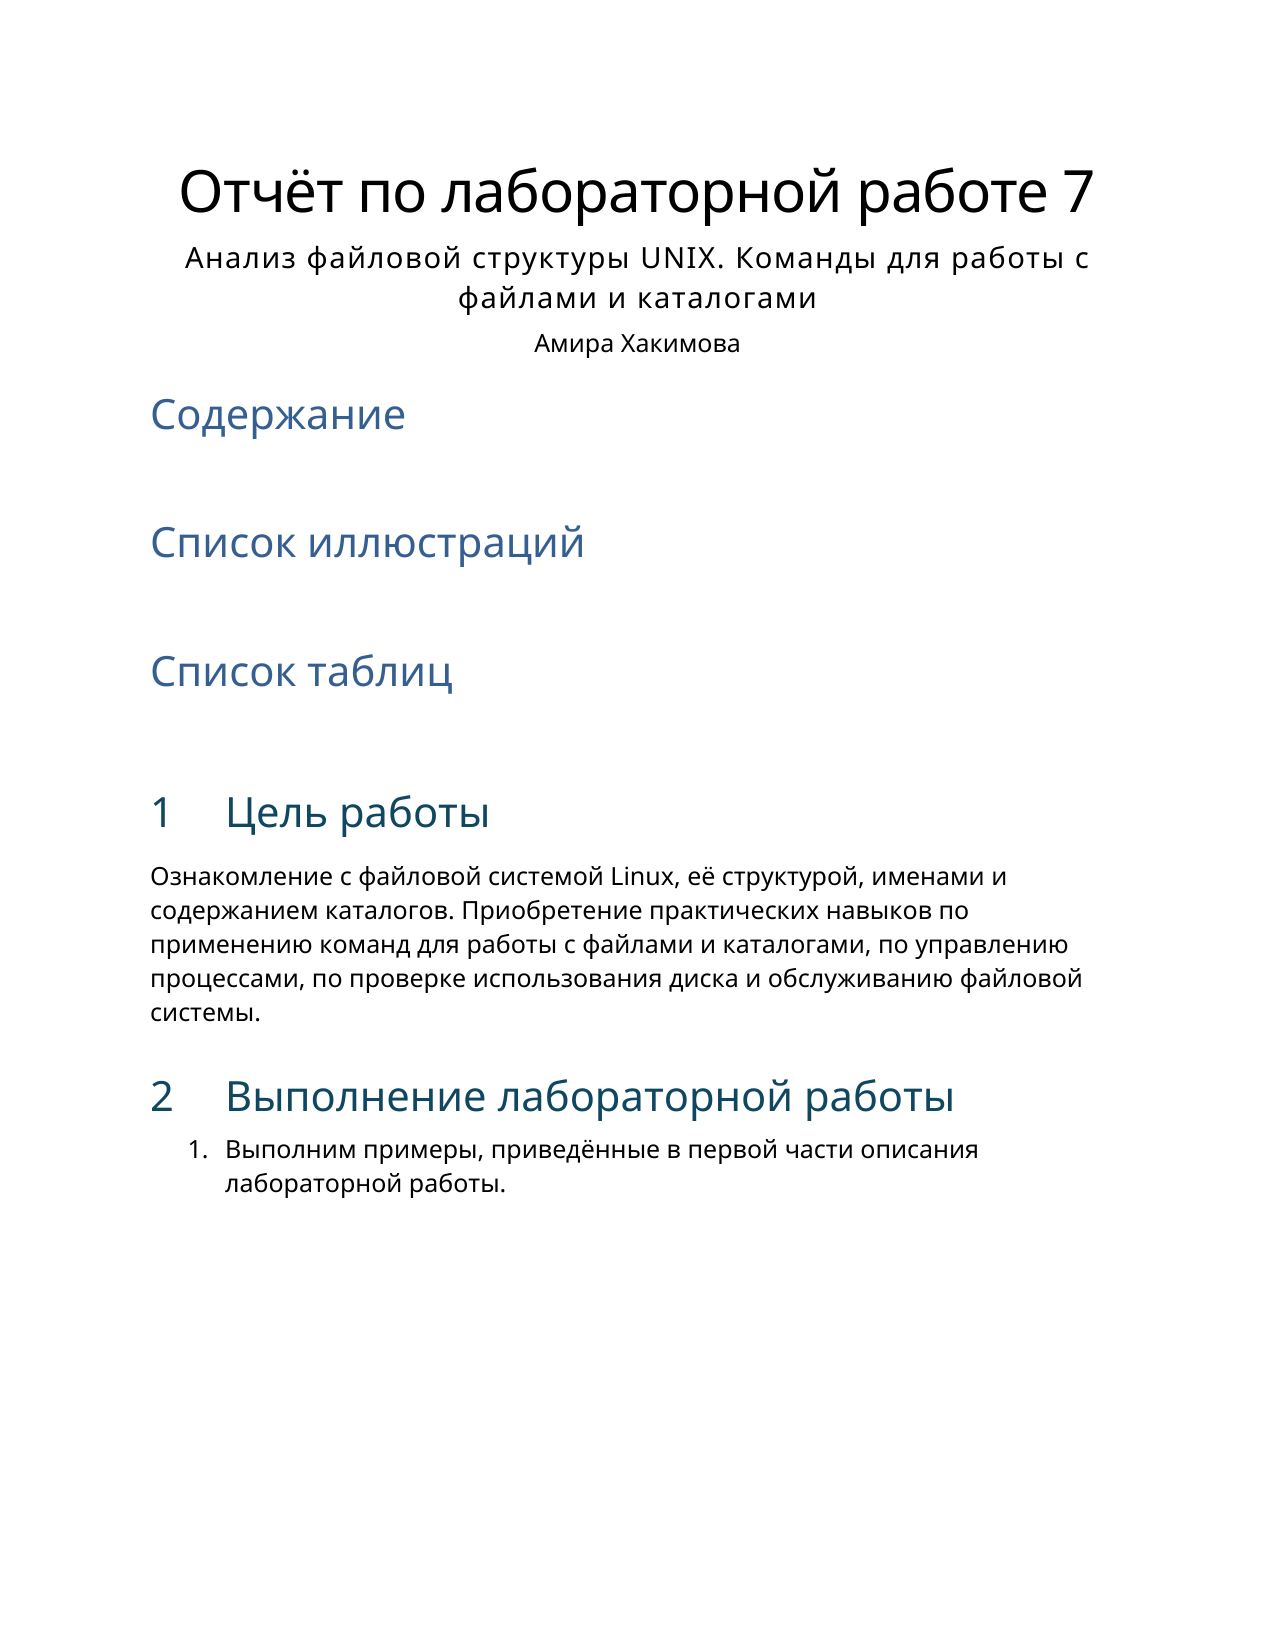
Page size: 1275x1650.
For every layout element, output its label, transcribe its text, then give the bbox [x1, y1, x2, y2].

subtitle 2 Выполнение лабораторной работы [150, 1066, 1125, 1123]
subtitle 1 Цель работы [150, 783, 1125, 840]
list Выполним примеры, приведённые в первой части описания лабораторной работы. [187, 1131, 1125, 1199]
text Амира Хакимова [150, 326, 1125, 359]
text Ознакомление с файловой системой Linux, её структурой, именами и содержанием каталогов. Приобретение практических навыков по применению команд для работы с файлами и каталогами, по управлению процессами, по проверке использования диска и обслуживанию файловой системы. [150, 858, 1125, 1029]
title Отчёт по лабораторной работе 7 [150, 150, 1125, 229]
subtitle Анализ файловой структуры UNIX. Команды для работы с файлами и каталогами [150, 238, 1125, 317]
